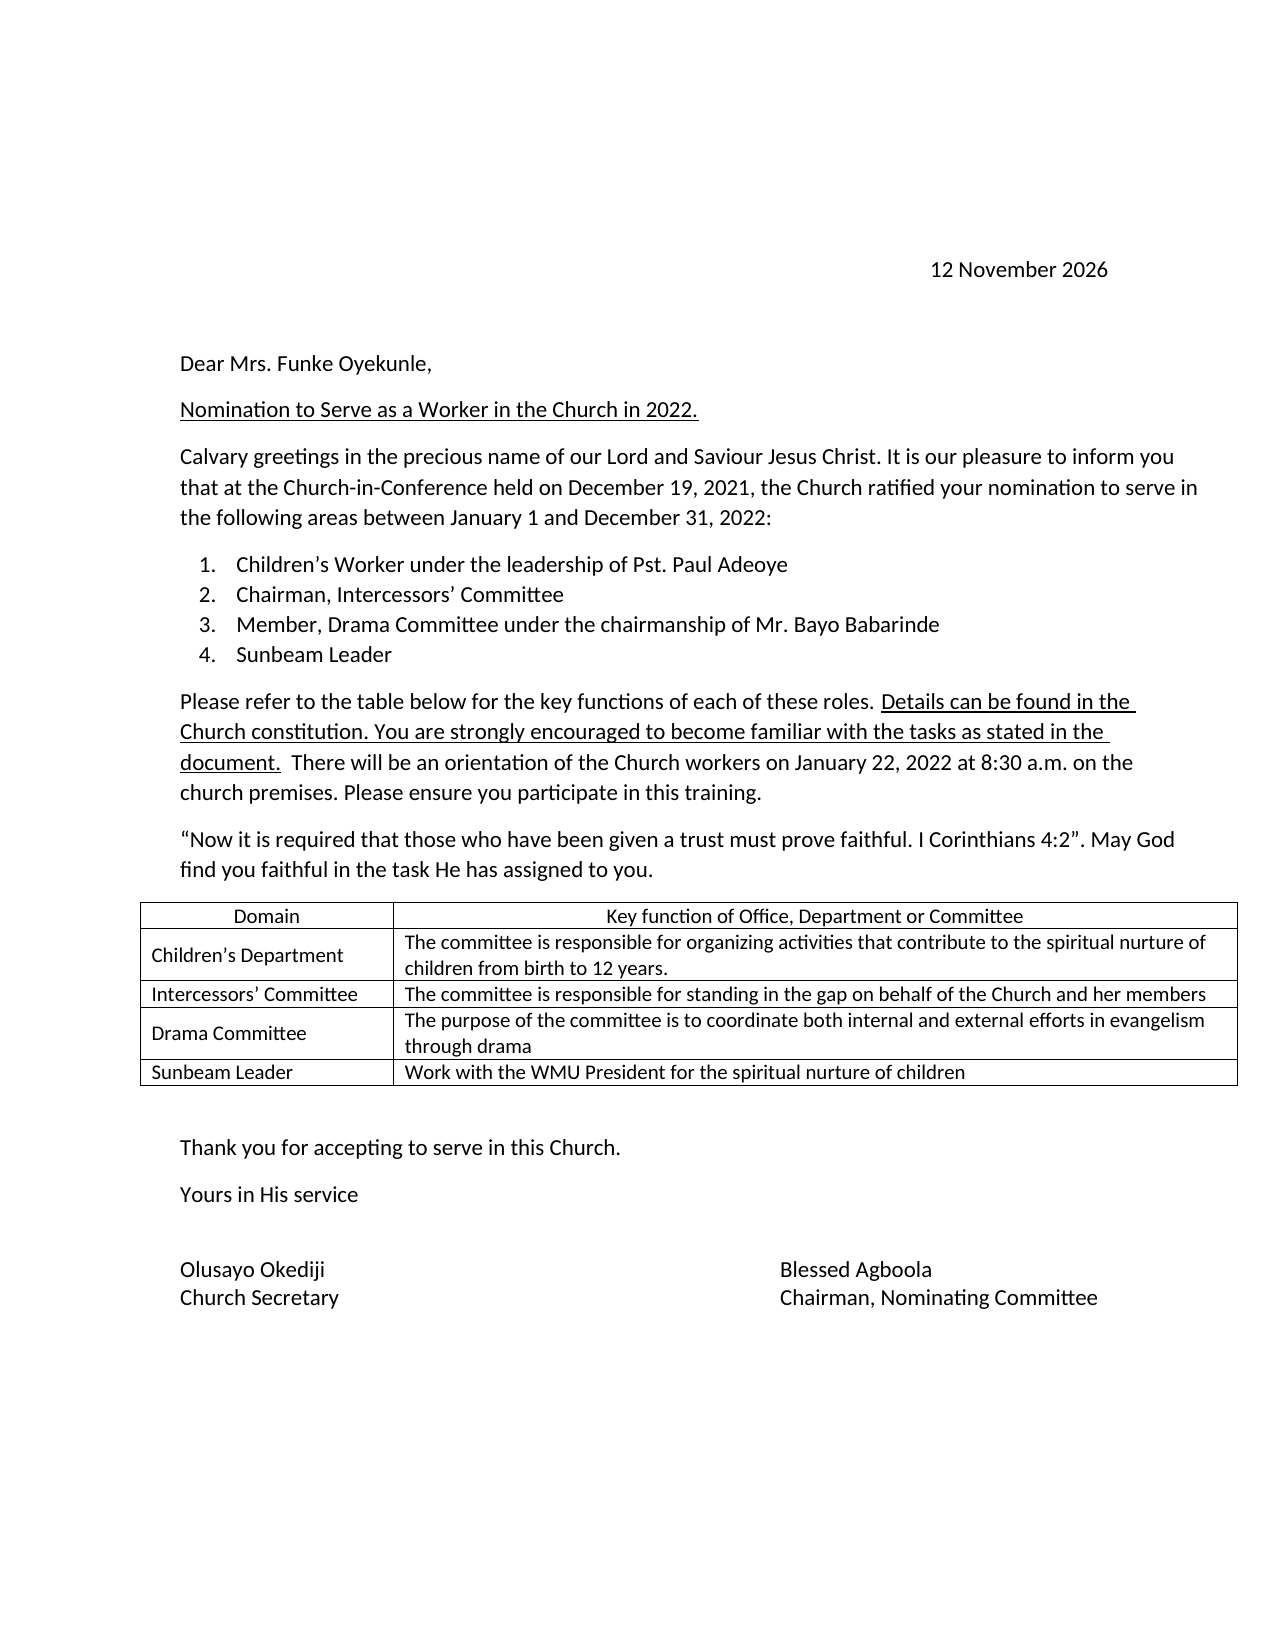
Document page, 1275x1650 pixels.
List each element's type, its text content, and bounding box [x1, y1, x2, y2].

text Olusayo Okediji Blessed Agboola [180, 1255, 1200, 1283]
table_cell Children’s Department [141, 929, 393, 980]
table_cell Drama Committee [141, 1008, 393, 1058]
table_cell The committee is responsible for standing in the gap on behalf of the Church and her members [394, 981, 1237, 1007]
text “Now it is required that those who have been given a trust must prove faithful. I Corinthians 4:2”. May God find you faithful in the task He has assigned to you. [180, 825, 1200, 883]
list Chairman, Intercessors’ Committee [199, 580, 1200, 608]
text Dear Mrs. Funke Oyekunle, [180, 349, 1200, 377]
table_cell The purpose of the committee is to coordinate both internal and external efforts in evangelism through drama [394, 1008, 1237, 1058]
text Nomination to Serve as a Worker in the Church in 2022. [180, 396, 1200, 424]
text Calvary greetings in the precious name of our Lord and Saviour Jesus Christ. It is our pleasure to inform you that at the Church-in-Conference held on December 19, 2021, the Church ratified your nomination to serve in the following areas between January 1 and December 31, 2022: [180, 442, 1200, 531]
table_cell The committee is responsible for organizing activities that contribute to the spiritual nurture of children from birth to 12 years. [394, 929, 1237, 980]
table_cell Intercessors’ Committee [141, 981, 393, 1007]
text Thank you for accepting to serve in this Church. [180, 1133, 1200, 1161]
text Church Secretary Chairman, Nominating Committee [180, 1283, 1200, 1311]
list Member, Drama Committee under the chairmanship of Mr. Bayo Babarinde [199, 610, 1200, 638]
table_header Key function of Office, Department or Committee [394, 903, 1237, 928]
text Yours in His service [180, 1180, 1200, 1208]
text 3 January 2022 [855, 255, 1200, 283]
text Please refer to the table below for the key functions of each of these roles. Details can be found in the Church constitution. You are strongly encouraged to become familiar with the tasks as stated in the document. There will be an orientation of the Church workers on January 22, 2022 at 8:30 a.m. on the church premises. Please ensure you participate in this training. [180, 687, 1200, 806]
table_cell Work with the WMU President for the spiritual nurture of children [394, 1060, 1237, 1085]
table_cell Sunbeam Leader [141, 1060, 393, 1085]
list Sunbeam Leader [199, 640, 1200, 668]
list Children’s Worker under the leadership of Pst. Paul Adeoye [199, 550, 1200, 578]
table_header Domain [141, 903, 393, 928]
